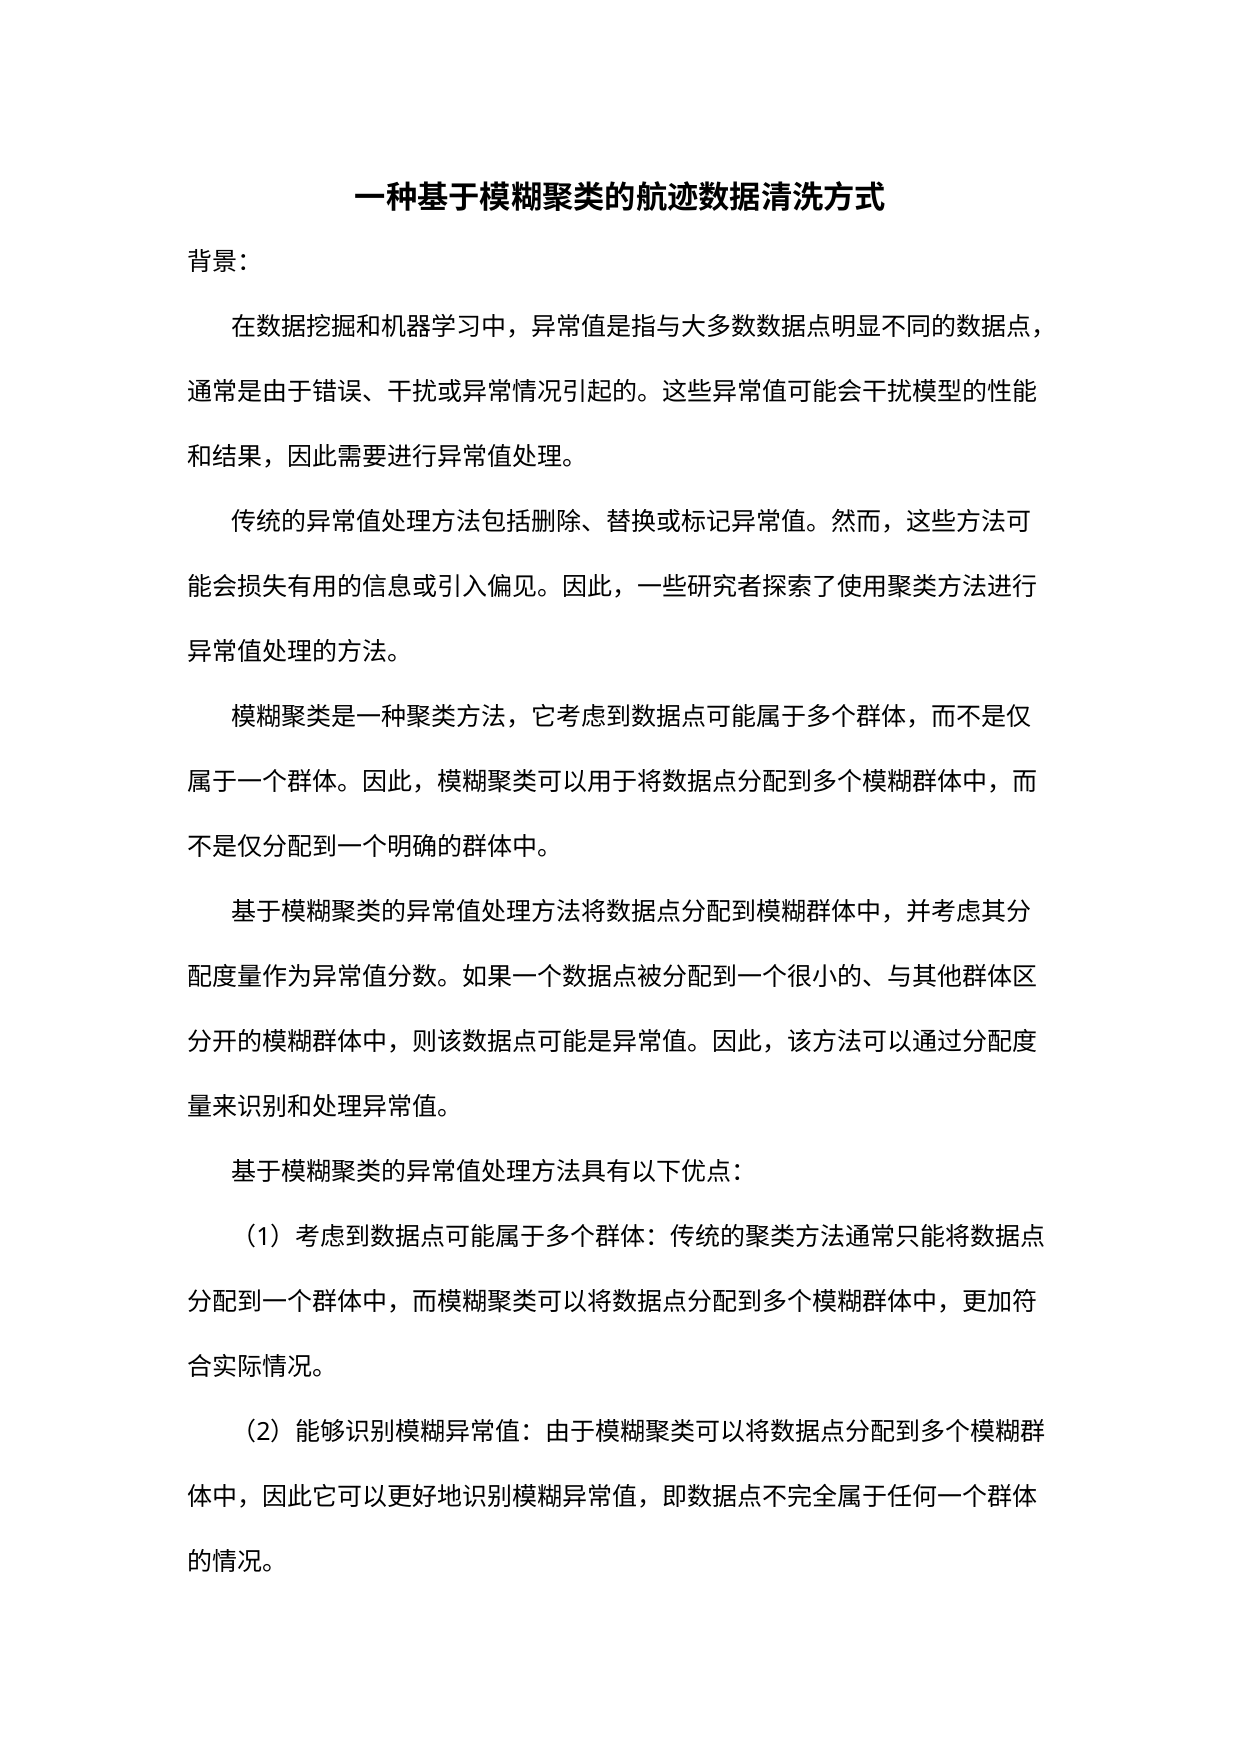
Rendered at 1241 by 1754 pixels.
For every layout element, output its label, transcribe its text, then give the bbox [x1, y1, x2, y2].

text 一种基于模糊聚类的航迹数据清洗方式 [187, 162, 1053, 227]
text （1）考虑到数据点可能属于多个群体：传统的聚类方法通常只能将数据点分配到一个群体中，而模糊聚类可以将数据点分配到多个模糊群体中，更加符合实际情况。 [187, 1202, 1053, 1397]
text （2）能够识别模糊异常值：由于模糊聚类可以将数据点分配到多个模糊群体中，因此它可以更好地识别模糊异常值，即数据点不完全属于任何一个群体的情况。 [187, 1397, 1053, 1592]
text 模糊聚类是一种聚类方法，它考虑到数据点可能属于多个群体，而不是仅属于一个群体。因此，模糊聚类可以用于将数据点分配到多个模糊群体中，而不是仅分配到一个明确的群体中。 [187, 682, 1053, 877]
text 背景： [187, 227, 1053, 292]
text 传统的异常值处理方法包括删除、替换或标记异常值。然而，这些方法可能会损失有用的信息或引入偏见。因此，一些研究者探索了使用聚类方法进行异常值处理的方法。 [187, 487, 1053, 682]
text 在数据挖掘和机器学习中，异常值是指与大多数数据点明显不同的数据点，通常是由于错误、干扰或异常情况引起的。这些异常值可能会干扰模型的性能和结果，因此需要进行异常值处理。 [187, 292, 1053, 487]
text 基于模糊聚类的异常值处理方法将数据点分配到模糊群体中，并考虑其分配度量作为异常值分数。如果一个数据点被分配到一个很小的、与其他群体区分开的模糊群体中，则该数据点可能是异常值。因此，该方法可以通过分配度量来识别和处理异常值。 [187, 877, 1053, 1137]
text 基于模糊聚类的异常值处理方法具有以下优点： [187, 1137, 1053, 1202]
